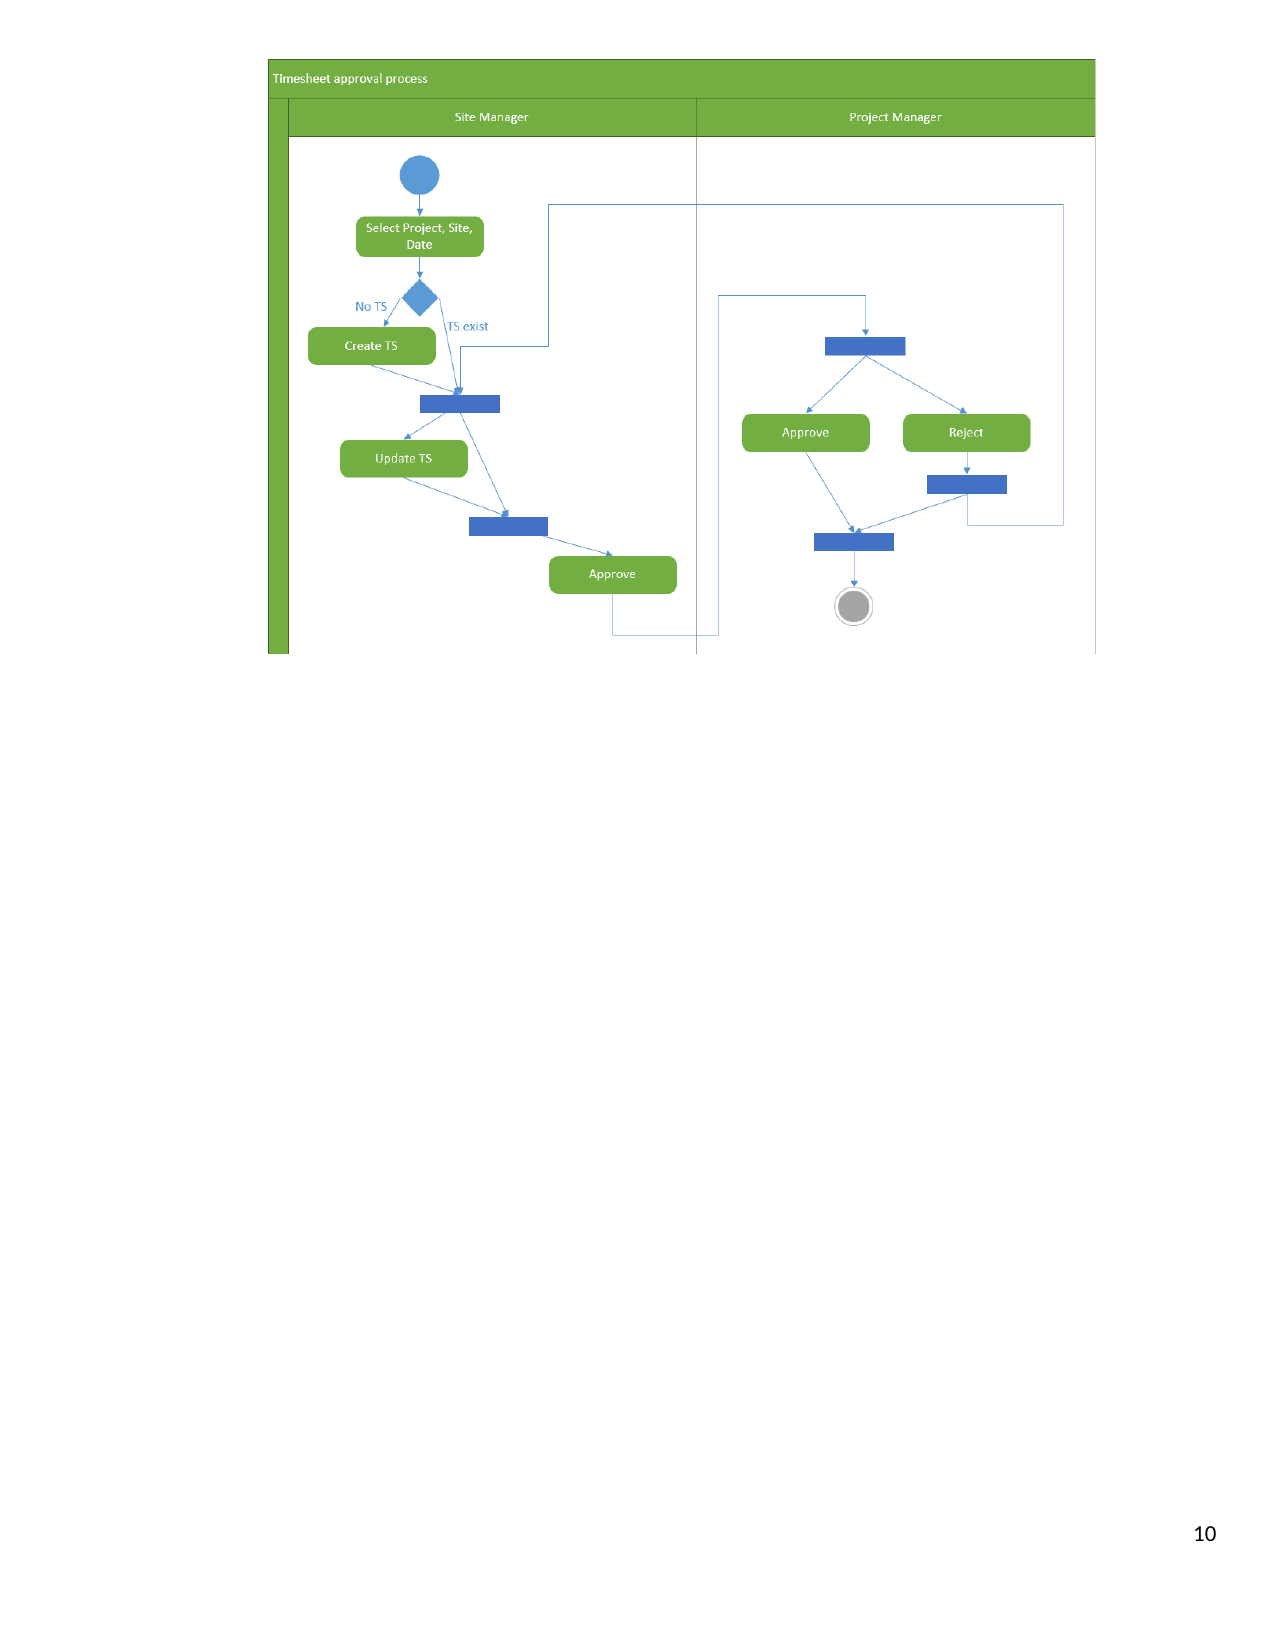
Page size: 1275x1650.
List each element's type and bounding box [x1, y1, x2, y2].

picture [268, 59, 1096, 654]
